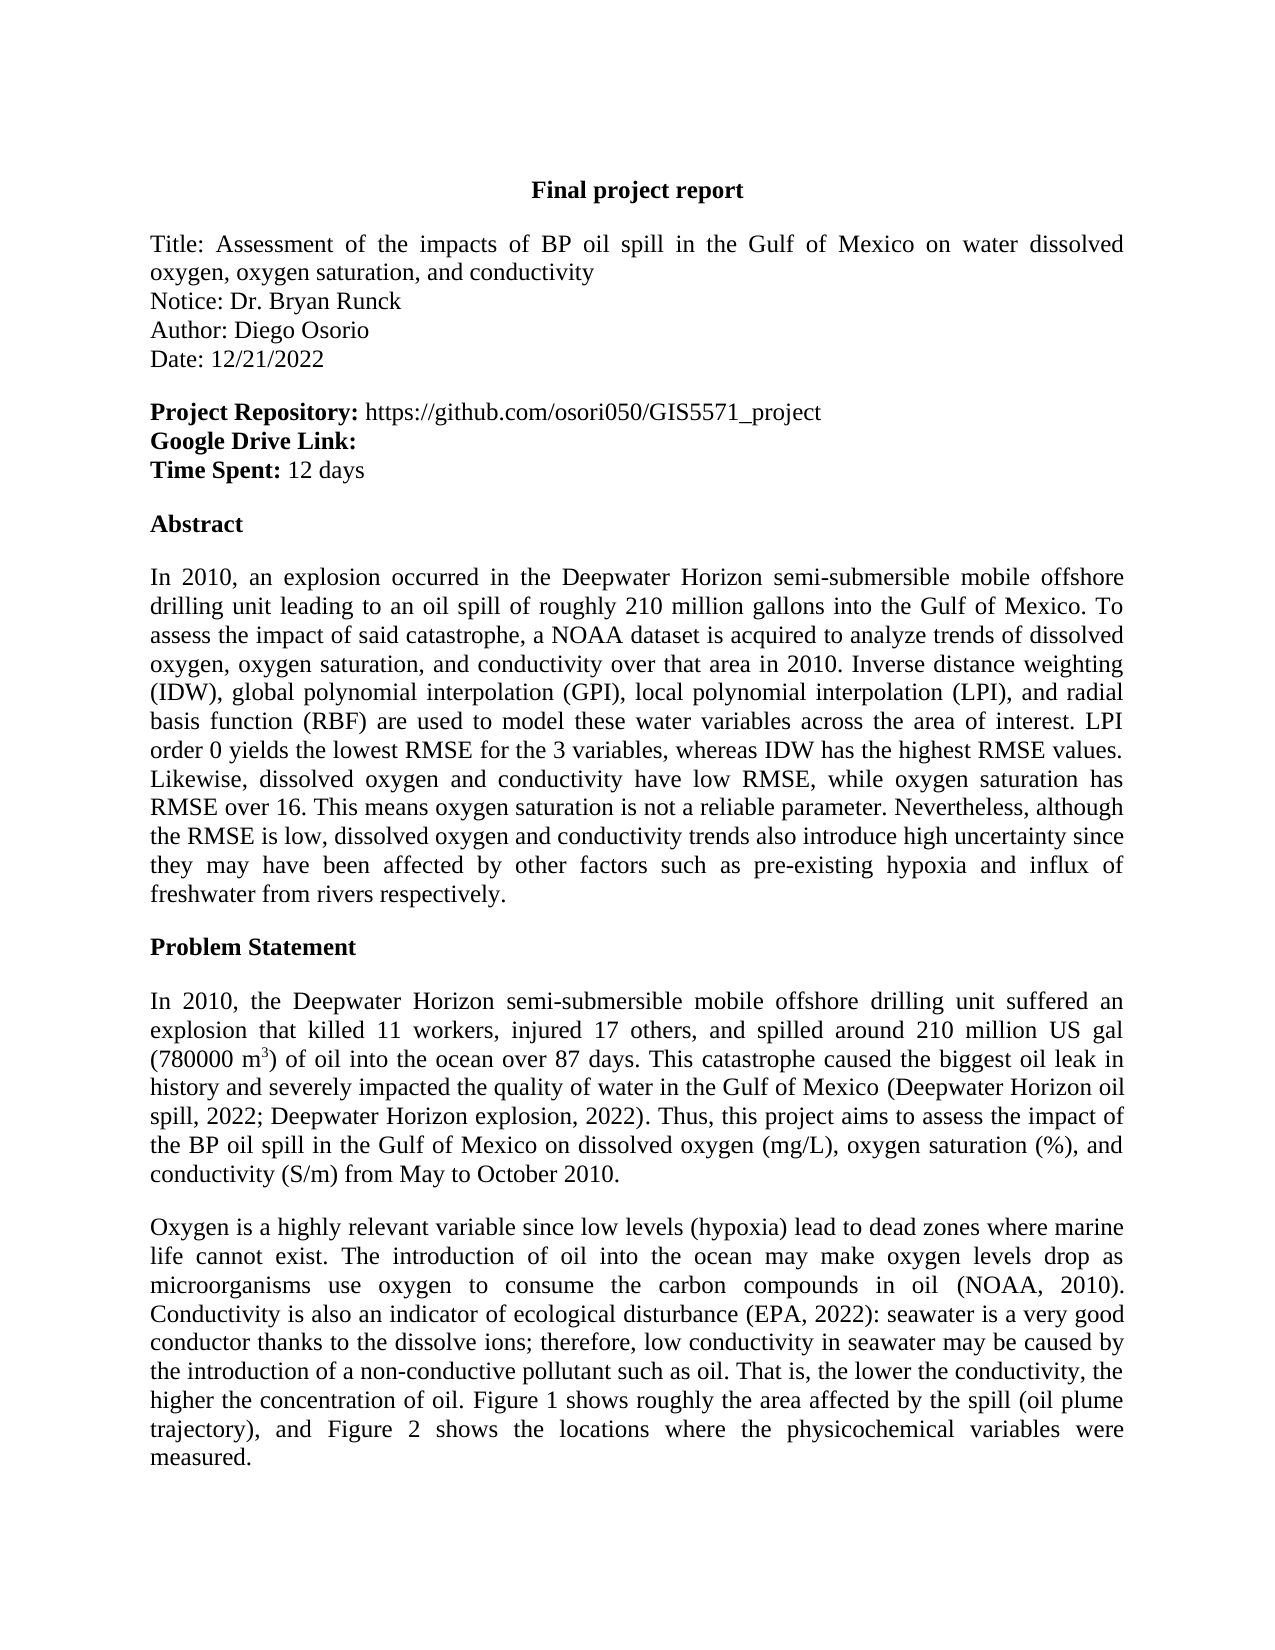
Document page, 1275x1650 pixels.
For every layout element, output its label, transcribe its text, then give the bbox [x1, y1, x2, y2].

text Project Repository: https://github.com/osori050/GIS5571_project [150, 397, 1125, 426]
text Final project report [150, 175, 1125, 204]
text In 2010, an explosion occurred in the Deepwater Horizon semi-submersible mobile offshore drilling unit leading to an oil spill of roughly 210 million gallons into the Gulf of Mexico. To assess the impact of said catastrophe, a NOAA dataset is acquired to analyze trends of dissolved oxygen, oxygen saturation, and conductivity over that area in 2010. Inverse distance weighting (IDW), global polynomial interpolation (GPI), local polynomial interpolation (LPI), and radial basis function (RBF) are used to model these water variables across the area of interest. LPI order 0 yields the lowest RMSE for the 3 variables, whereas IDW has the highest RMSE values. Likewise, dissolved oxygen and conductivity have low RMSE, while oxygen saturation has RMSE over 16. This means oxygen saturation is not a reliable parameter. Nevertheless, although the RMSE is low, dissolved oxygen and conductivity trends also introduce high uncertainty since they may have been affected by other factors such as pre-existing hypoxia and influx of freshwater from rivers respectively. [150, 562, 1125, 907]
text Problem Statement [150, 932, 1125, 961]
text Date: 12/21/2022 [150, 344, 1125, 372]
text Google Drive Link: [150, 426, 1125, 455]
text Title: Assessment of the impacts of BP oil spill in the Gulf of Mexico on water dissolved oxygen, oxygen saturation, and conductivity [150, 229, 1125, 286]
text Author: Diego Osorio [150, 315, 1125, 344]
text Notice: Dr. Bryan Runck [150, 286, 1125, 315]
text Time Spent: 12 days [150, 455, 1125, 484]
text Oxygen is a highly relevant variable since low levels (hypoxia) lead to dead zones where marine life cannot exist. The introduction of oil into the ocean may make oxygen levels drop as microorganisms use oxygen to consume the carbon compounds in oil . Conductivity is also an indicator of ecological disturbance : seawater is a very good conductor thanks to the dissolve ions; therefore, low conductivity in seawater may be caused by the introduction of a non-conductive pollutant such as oil. That is, the lower the conductivity, the higher the concentration of oil. Figure 1 shows roughly the area affected by the spill (oil plume trajectory), and Figure 2 shows the locations where the physicochemical variables were measured. [150, 1212, 1125, 1471]
text Abstract [150, 509, 1125, 537]
text In 2010, the Deepwater Horizon semi-submersible mobile offshore drilling unit suffered an explosion that killed 11 workers, injured 17 others, and spilled around 210 million US gal (780000 m3) of oil into the ocean over 87 days. This catastrophe caused the biggest oil leak in history and severely impacted the quality of water in the Gulf of Mexico . Thus, this project aims to assess the impact of the BP oil spill in the Gulf of Mexico on dissolved oxygen (mg/L), oxygen saturation (%), and conductivity (S/m) from May to October 2010. [150, 986, 1125, 1187]
